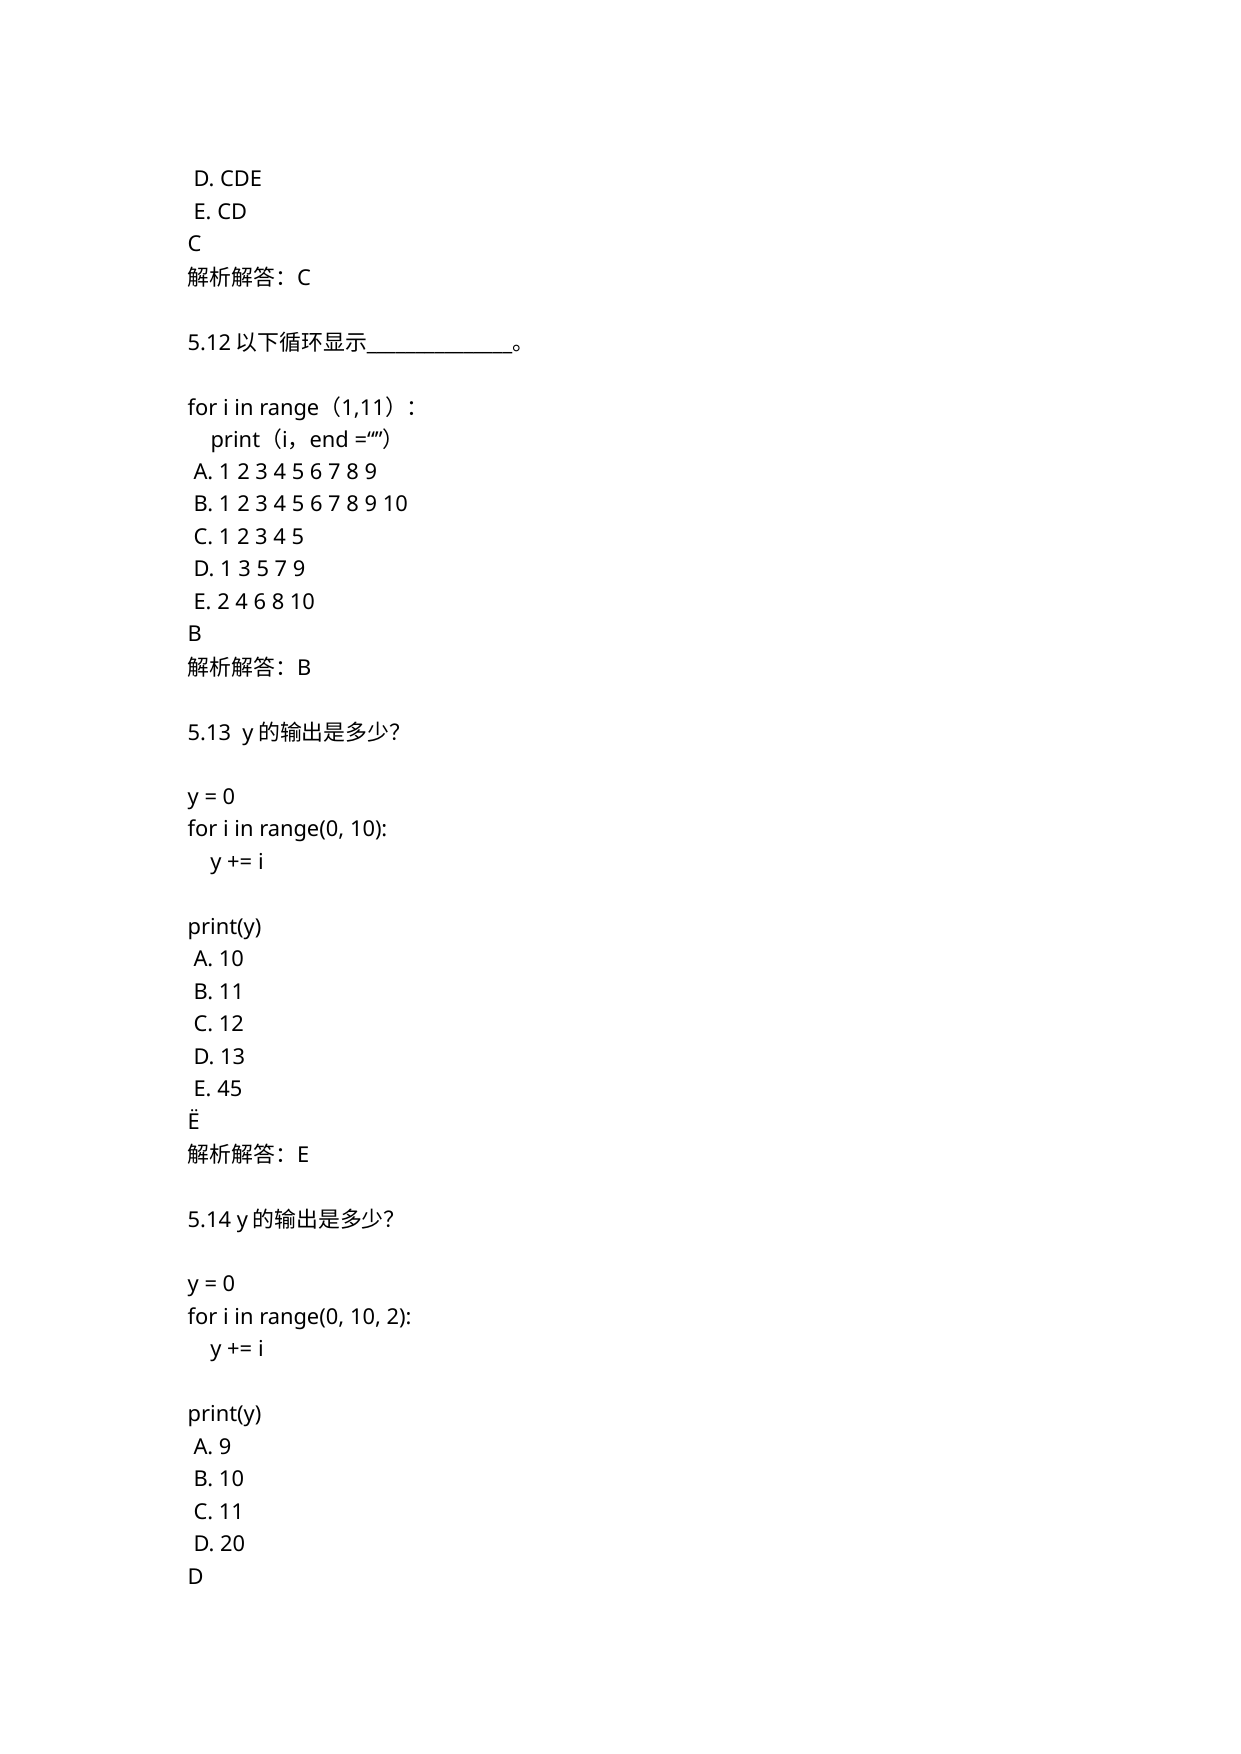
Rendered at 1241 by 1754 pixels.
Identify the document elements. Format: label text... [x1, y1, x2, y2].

text D. CDE [187, 162, 1053, 194]
text y += i [187, 844, 1053, 877]
text E. CD [187, 194, 1053, 227]
text A. 1 2 3 4 5 6 7 8 9 [187, 454, 1053, 487]
text D. 1 3 5 7 9 [187, 552, 1053, 584]
text D. 13 [187, 1039, 1053, 1072]
text D [187, 1559, 1053, 1592]
text E. 45 [187, 1072, 1053, 1104]
text A. 10 [187, 942, 1053, 974]
text C. 12 [187, 1007, 1053, 1039]
text y = 0 [187, 779, 1053, 812]
text 解析解答：B [187, 649, 1053, 682]
text for i in range(0, 10, 2): [187, 1299, 1053, 1332]
text C [187, 227, 1053, 259]
text Ë [187, 1104, 1053, 1137]
text 5.14 y的输出是多少？ [187, 1202, 1053, 1234]
text A. 9 [187, 1429, 1053, 1462]
text print(y) [187, 909, 1053, 942]
text y += i [187, 1332, 1053, 1364]
text B. 1 2 3 4 5 6 7 8 9 10 [187, 487, 1053, 519]
text B [187, 617, 1053, 649]
text for i in range(0, 10): [187, 812, 1053, 844]
text 5.13 y的输出是多少？ [187, 714, 1053, 747]
text B. 11 [187, 974, 1053, 1007]
text for i in range（1,11）： [187, 389, 1053, 422]
text C. 11 [187, 1494, 1053, 1527]
text print（i，end =“”） [187, 422, 1053, 454]
text 解析解答：C [187, 259, 1053, 292]
text C. 1 2 3 4 5 [187, 519, 1053, 552]
text 5.12以下循环显示_______________。 [187, 324, 1053, 357]
text E. 2 4 6 8 10 [187, 584, 1053, 617]
text print(y) [187, 1397, 1053, 1429]
text 解析解答：E [187, 1137, 1053, 1169]
text D. 20 [187, 1527, 1053, 1559]
text y = 0 [187, 1267, 1053, 1299]
text B. 10 [187, 1462, 1053, 1494]
